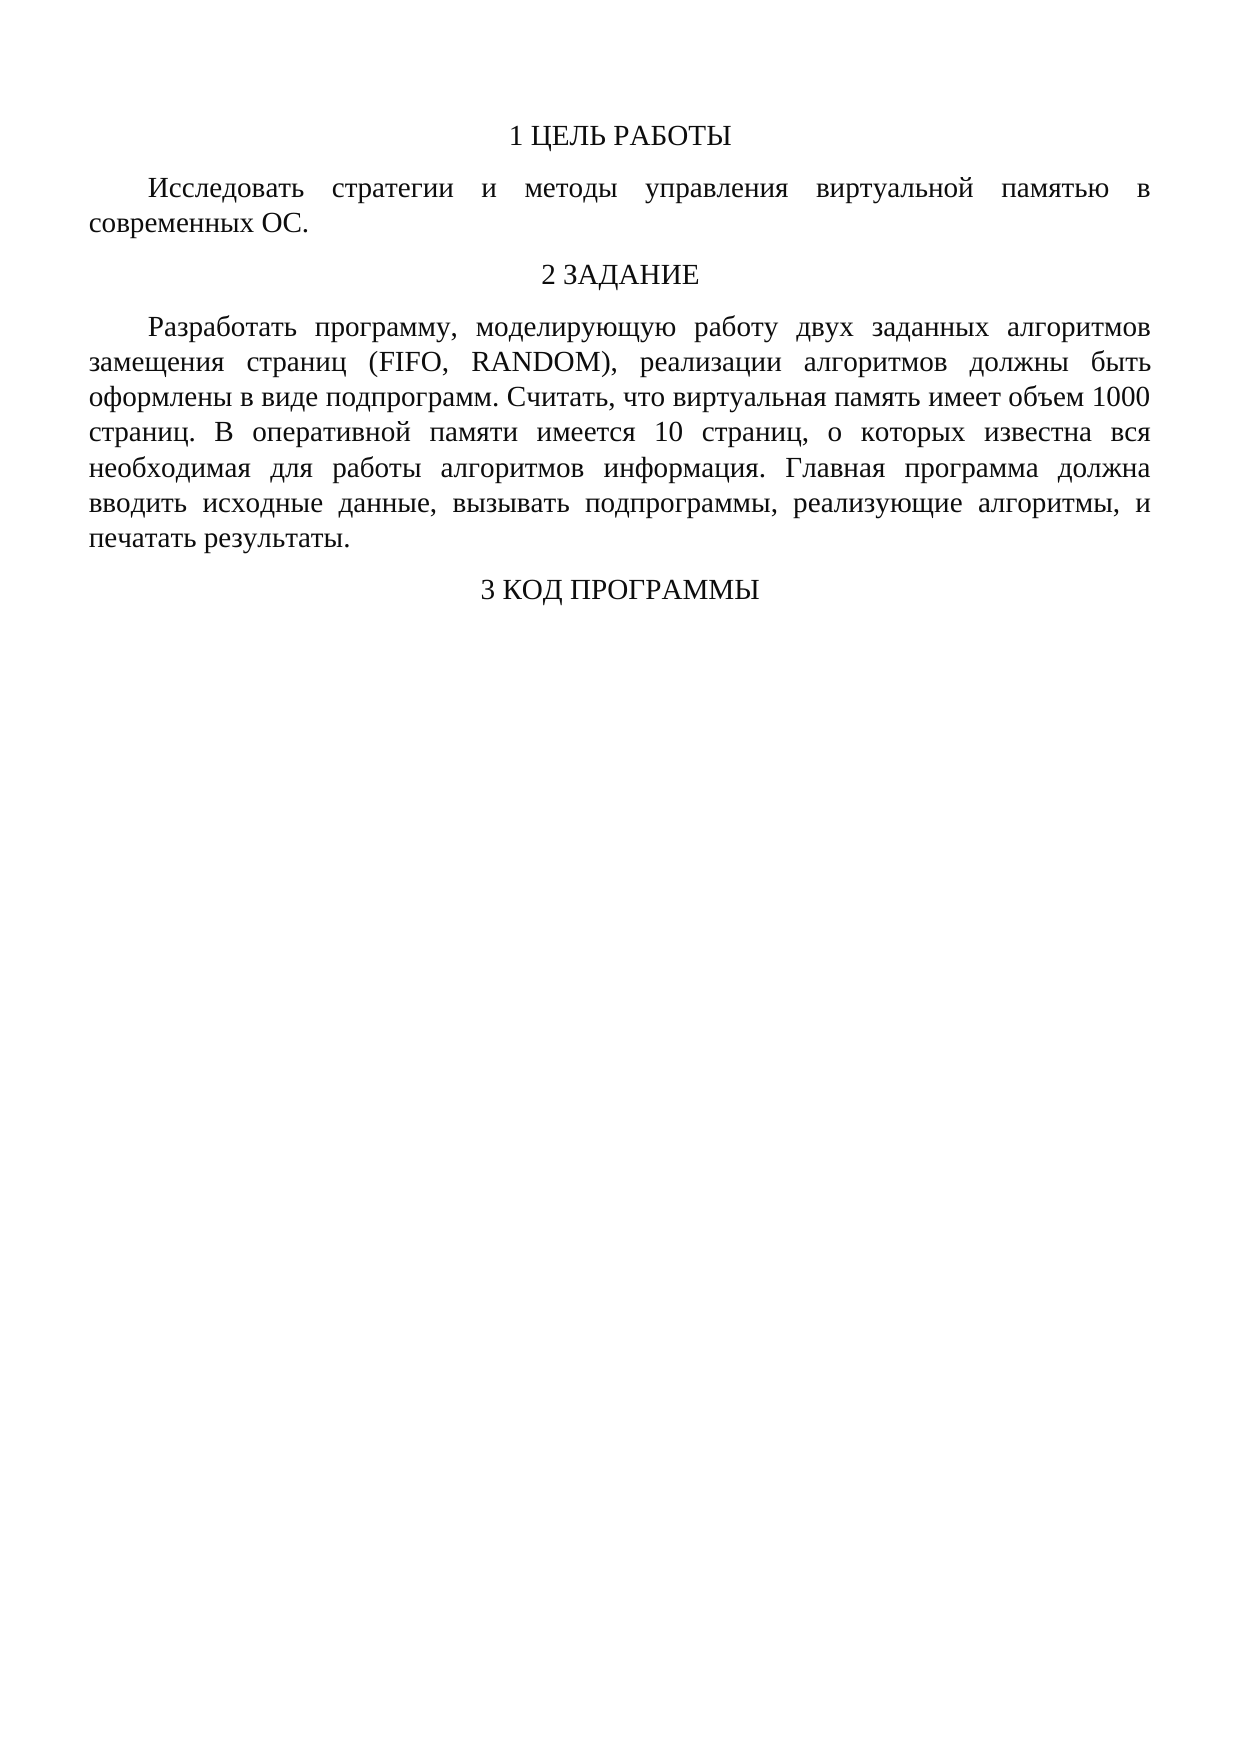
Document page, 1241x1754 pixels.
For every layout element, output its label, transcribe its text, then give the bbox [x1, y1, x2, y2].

text Разработать программу, моделирующую работу двух заданных алгоритмов замещения страниц (FIFO, RANDOM), реализации алгоритмов должны быть оформлены в виде подпрограмм. Считать, что виртуальная память имеет объем 1000 страниц. В оперативной памяти имеется 10 страниц, о которых известна вся необходимая для работы алгоритмов информация. Главная программа должна вводить исходные данные, вызывать подпрограммы, реализующие алгоритмы, и печатать результаты. [88, 309, 1152, 554]
text Исследовать стратегии и методы управления виртуальной памятью в современных ОС. [88, 170, 1152, 239]
text 1 ЦЕЛЬ РАБОТЫ [88, 118, 1152, 152]
text 3 КОД ПРОГРАММЫ [88, 572, 1152, 606]
text 2 ЗАДАНИЕ [88, 257, 1152, 291]
